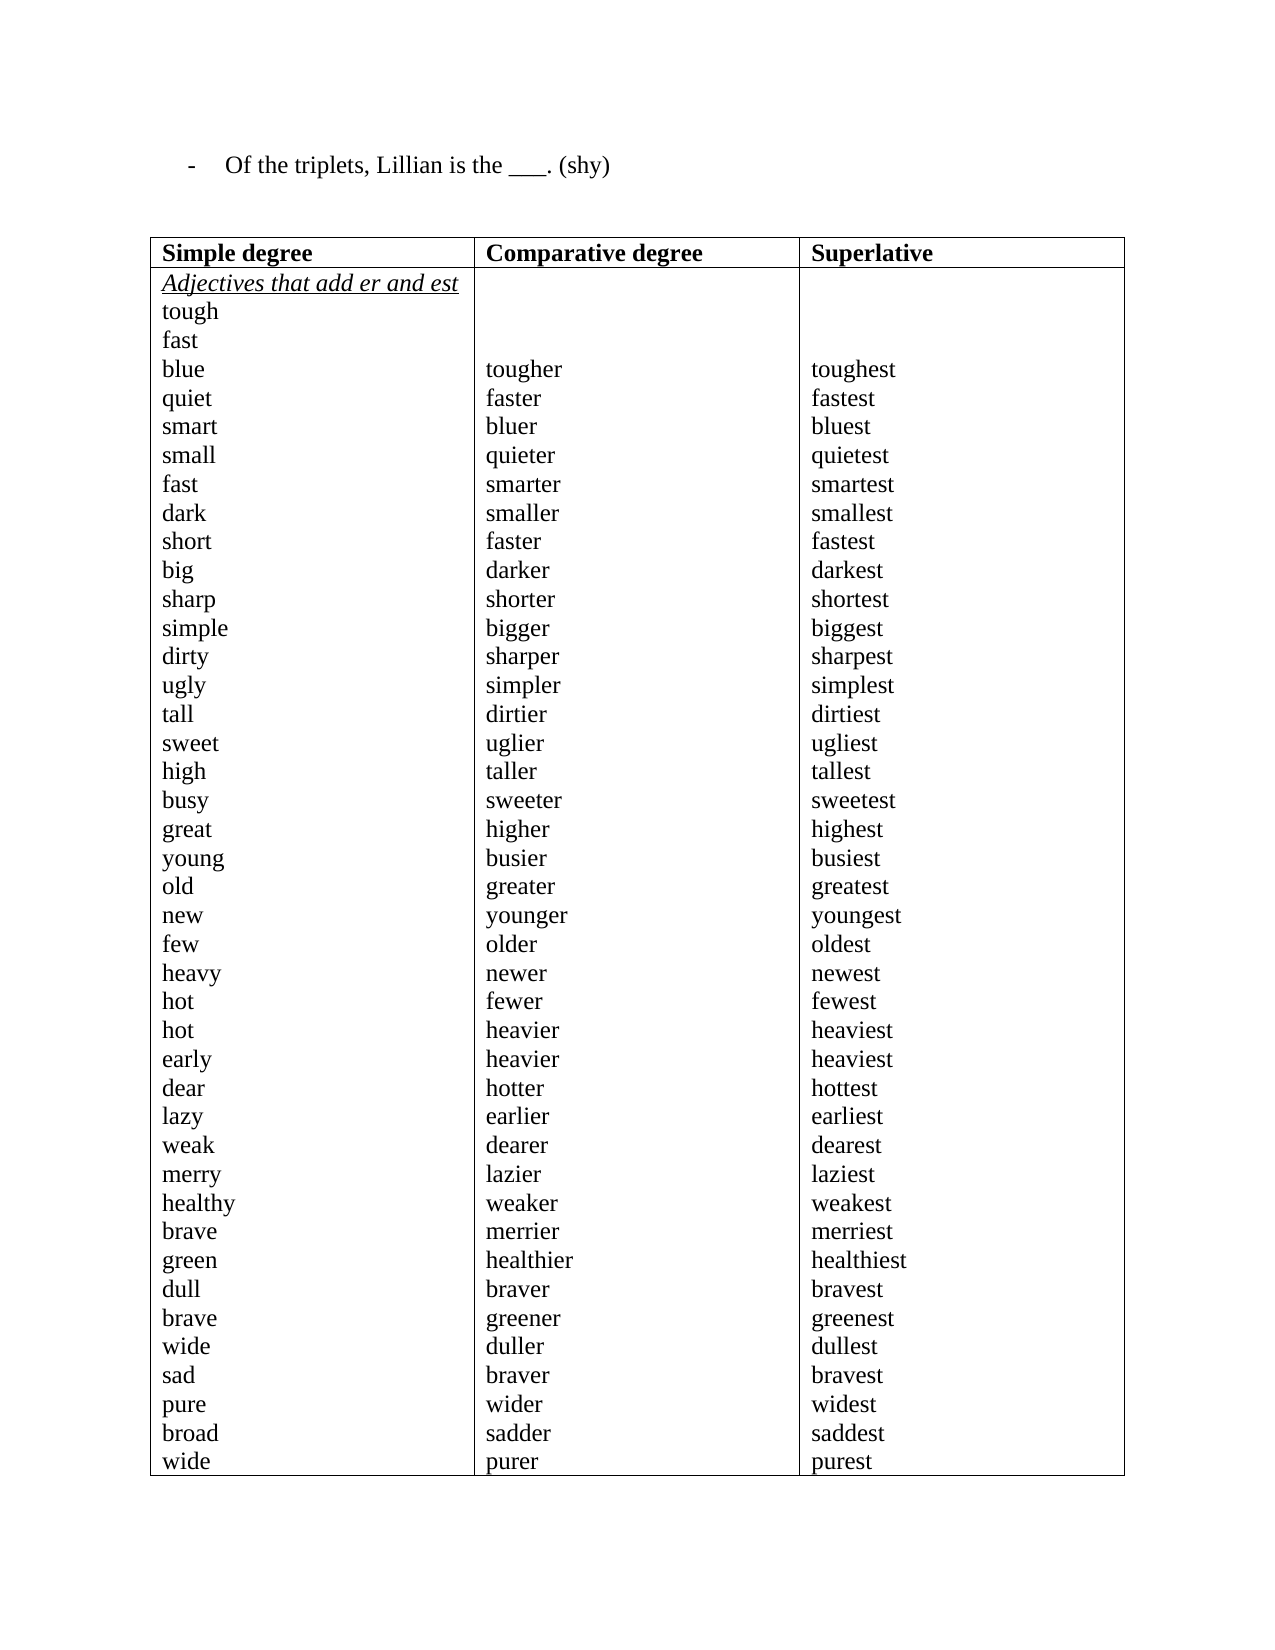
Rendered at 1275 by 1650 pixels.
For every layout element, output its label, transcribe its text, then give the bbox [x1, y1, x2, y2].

list Of the triplets, Lillian is the ___. (shy) [187, 150, 1125, 179]
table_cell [800, 268, 1124, 1475]
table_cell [151, 268, 474, 1475]
table_header Superlative [800, 238, 1124, 267]
table_header Comparative degree [475, 238, 799, 267]
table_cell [475, 268, 799, 1475]
table_header Simple degree [151, 238, 474, 267]
